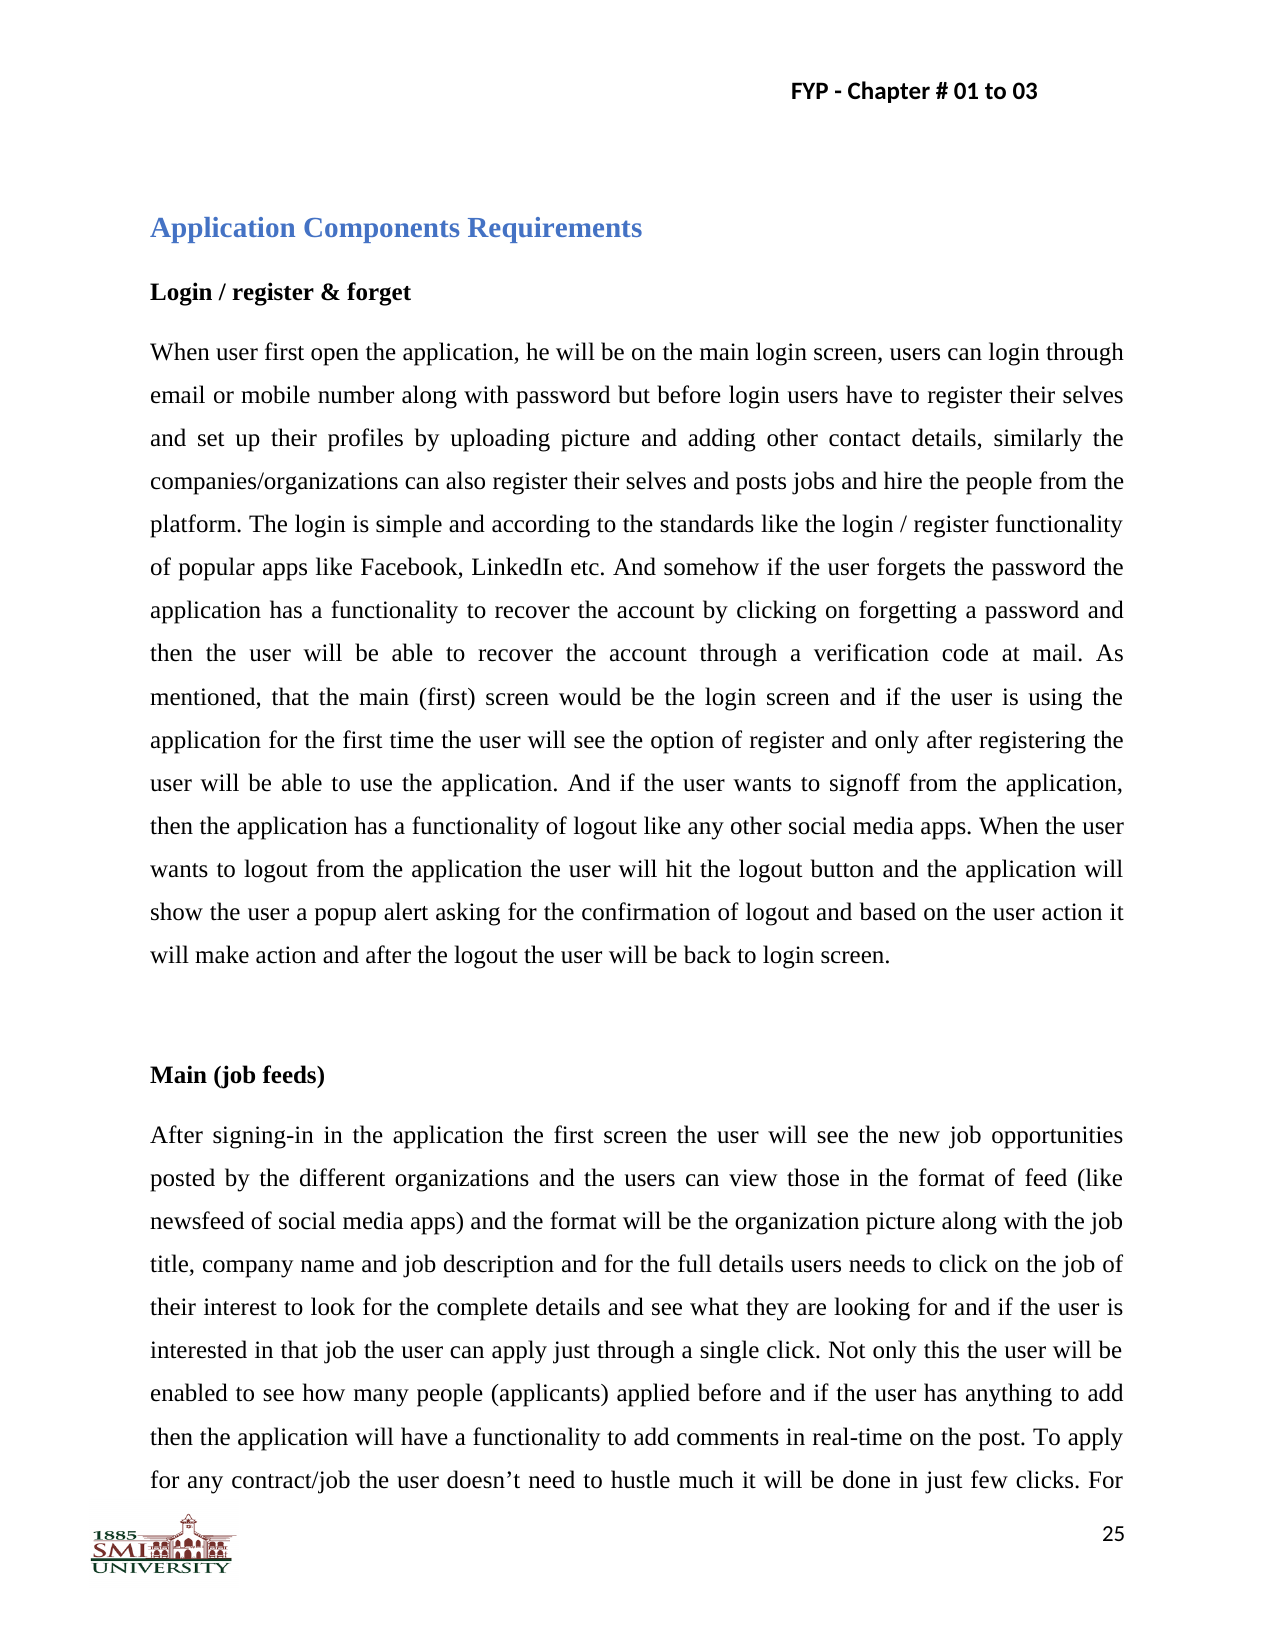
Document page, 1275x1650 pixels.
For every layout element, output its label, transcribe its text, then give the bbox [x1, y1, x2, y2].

text Login / register & forget [150, 277, 1125, 306]
picture [89, 1498, 239, 1588]
text Application Components Requirements [150, 210, 1125, 243]
text Main (job feeds) [150, 1060, 1125, 1089]
text When user first open the application, he will be on the main login screen, users can login through email or mobile number along with password but before login users have to register their selves and set up their profiles by uploading picture and adding other contact details, similarly the companies/organizations can also register their selves and posts jobs and hire the people from the platform. The login is simple and according to the standards like the login / register functionality of popular apps like Facebook, LinkedIn etc. And somehow if the user forgets the password the application has a functionality to recover the account by clicking on forgetting a password and then the user will be able to recover the account through a verification code at mail. As mentioned, that the main (first) screen would be the login screen and if the user is using the application for the first time the user will see the option of register and only after registering the user will be able to use the application. And if the user wants to signoff from the application, then the application has a functionality of logout like any other social media apps. When the user wants to logout from the application the user will hit the logout button and the application will show the user a popup alert asking for the confirmation of logout and based on the user action it will make action and after the logout the user will be back to login screen. [150, 337, 1125, 969]
